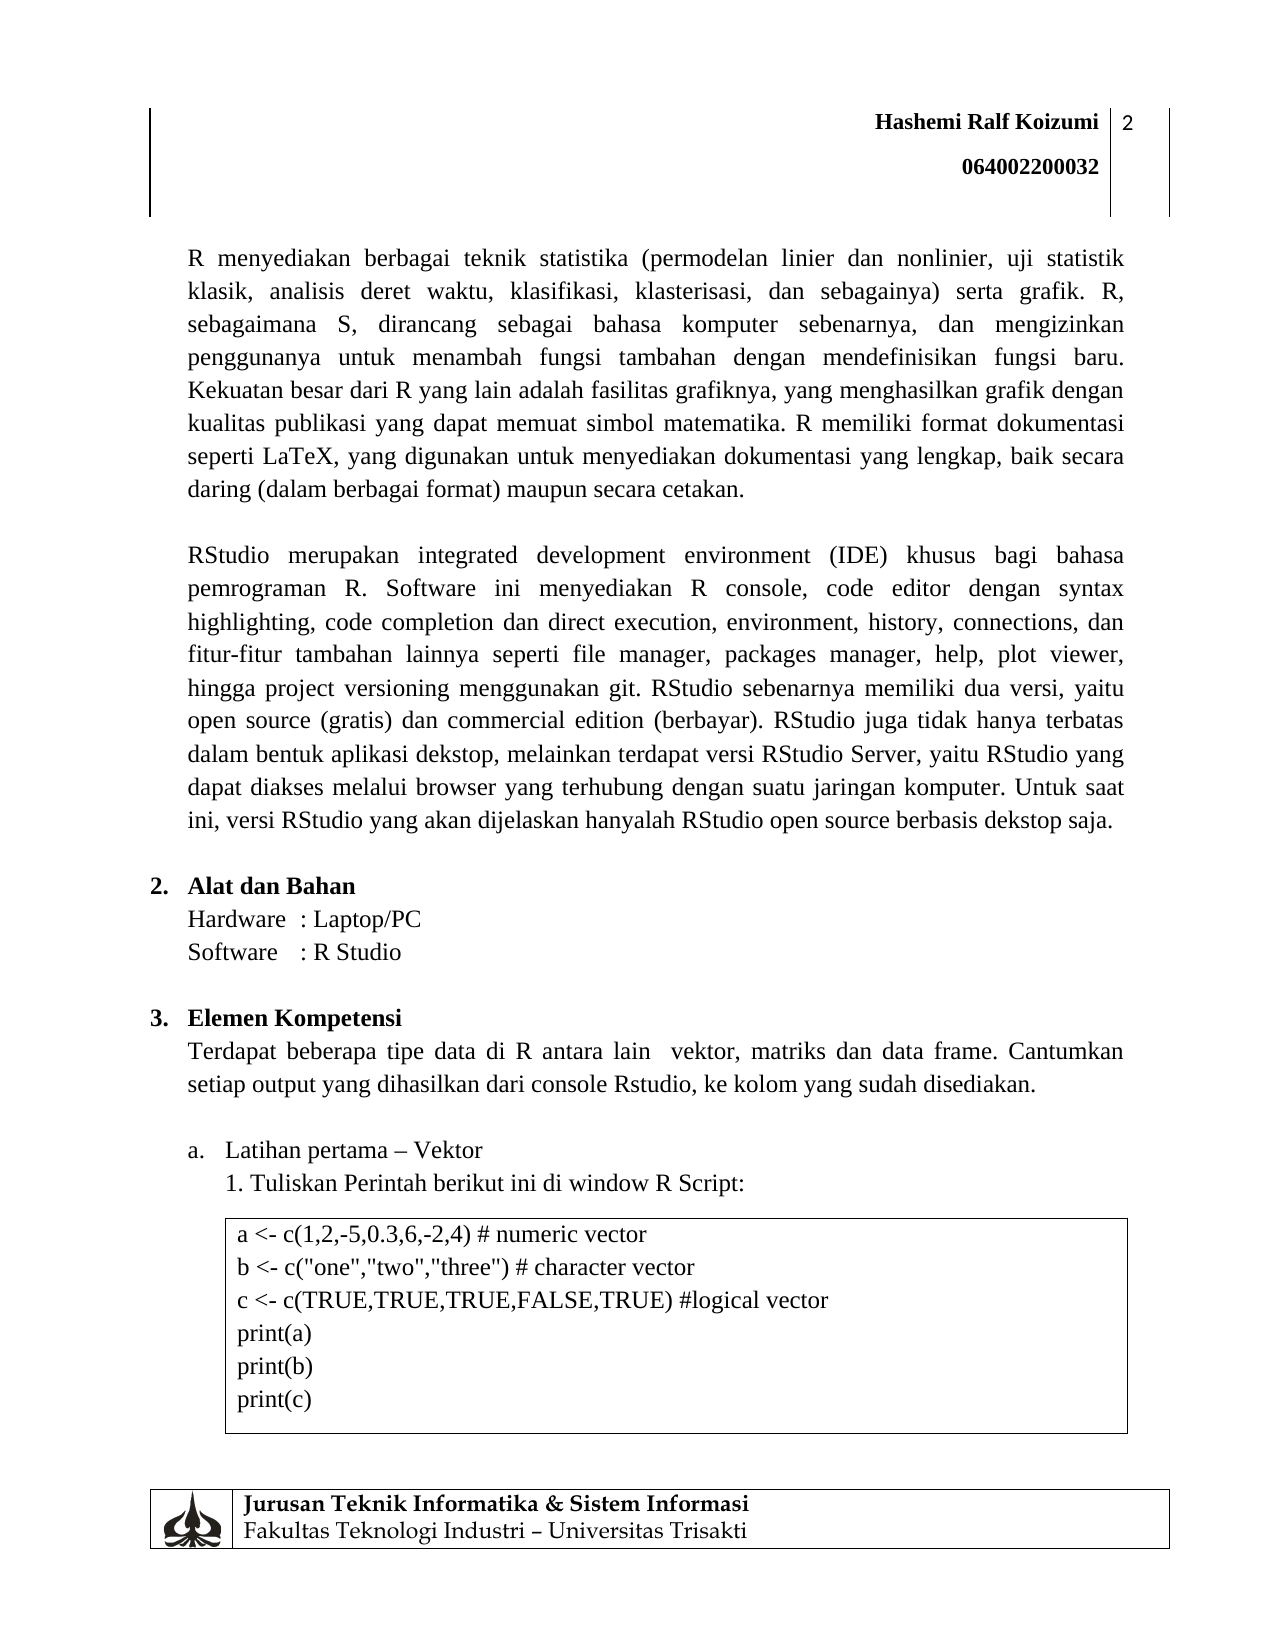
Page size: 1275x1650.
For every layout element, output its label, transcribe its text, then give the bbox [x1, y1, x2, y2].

list Latihan pertama – Vektor [187, 1135, 1125, 1164]
text R menyediakan berbagai teknik statistika (permodelan linier dan nonlinier, uji statistik klasik, analisis deret waktu, klasifikasi, klasterisasi, dan sebagainya) serta grafik. R, sebagaimana S, dirancang sebagai bahasa komputer sebenarnya, dan mengizinkan penggunanya untuk menambah fungsi tambahan dengan mendefinisikan fungsi baru. Kekuatan besar dari R yang lain adalah fasilitas grafiknya, yang menghasilkan grafik dengan kualitas publikasi yang dapat memuat simbol matematika. R memiliki format dokumentasi seperti LaTeX, yang digunakan untuk menyediakan dokumentasi yang lengkap, baik secara daring (dalam berbagai format) maupun secara cetakan. [187, 243, 1125, 503]
text Terdapat beberapa tipe data di R antara lain vektor, matriks dan data frame. Cantumkan setiap output yang dihasilkan dari console Rstudio, ke kolom yang sudah disediakan. [187, 1036, 1125, 1098]
picture [163, 1489, 222, 1548]
list Alat dan Bahan [150, 871, 1125, 899]
text Software : R Studio [187, 937, 1125, 966]
text 1. Tuliskan Perintah berikut ini di window R Script: [225, 1168, 1125, 1197]
list Elemen Kompetensi [150, 1003, 1125, 1032]
text RStudio merupakan integrated development environment (IDE) khusus bagi bahasa pemrograman R. Software ini menyediakan R console, code editor dengan syntax highlighting, code completion dan direct execution, environment, history, connections, dan fitur-fitur tambahan lainnya seperti file manager, packages manager, help, plot viewer, hingga project versioning menggunakan git. RStudio sebenarnya memiliki dua versi, yaitu open source (gratis) dan commercial edition (berbayar). RStudio juga tidak hanya terbatas dalam bentuk aplikasi dekstop, melainkan terdapat versi RStudio Server, yaitu RStudio yang dapat diakses melalui browser yang terhubung dengan suatu jaringan komputer. Untuk saat ini, versi RStudio yang akan dijelaskan hanyalah RStudio open source berbasis dekstop saja. [187, 541, 1125, 833]
table_header a <- c(1,2,-5,0.3,6,-2,4) # numeric vector b <- c("one","two","three") # character vector c <- c(TRUE,TRUE,TRUE,FALSE,TRUE) #logical vector print(a) print(b) print(c) [226, 1219, 1127, 1433]
text Hardware : Laptop/PC [187, 904, 1125, 932]
